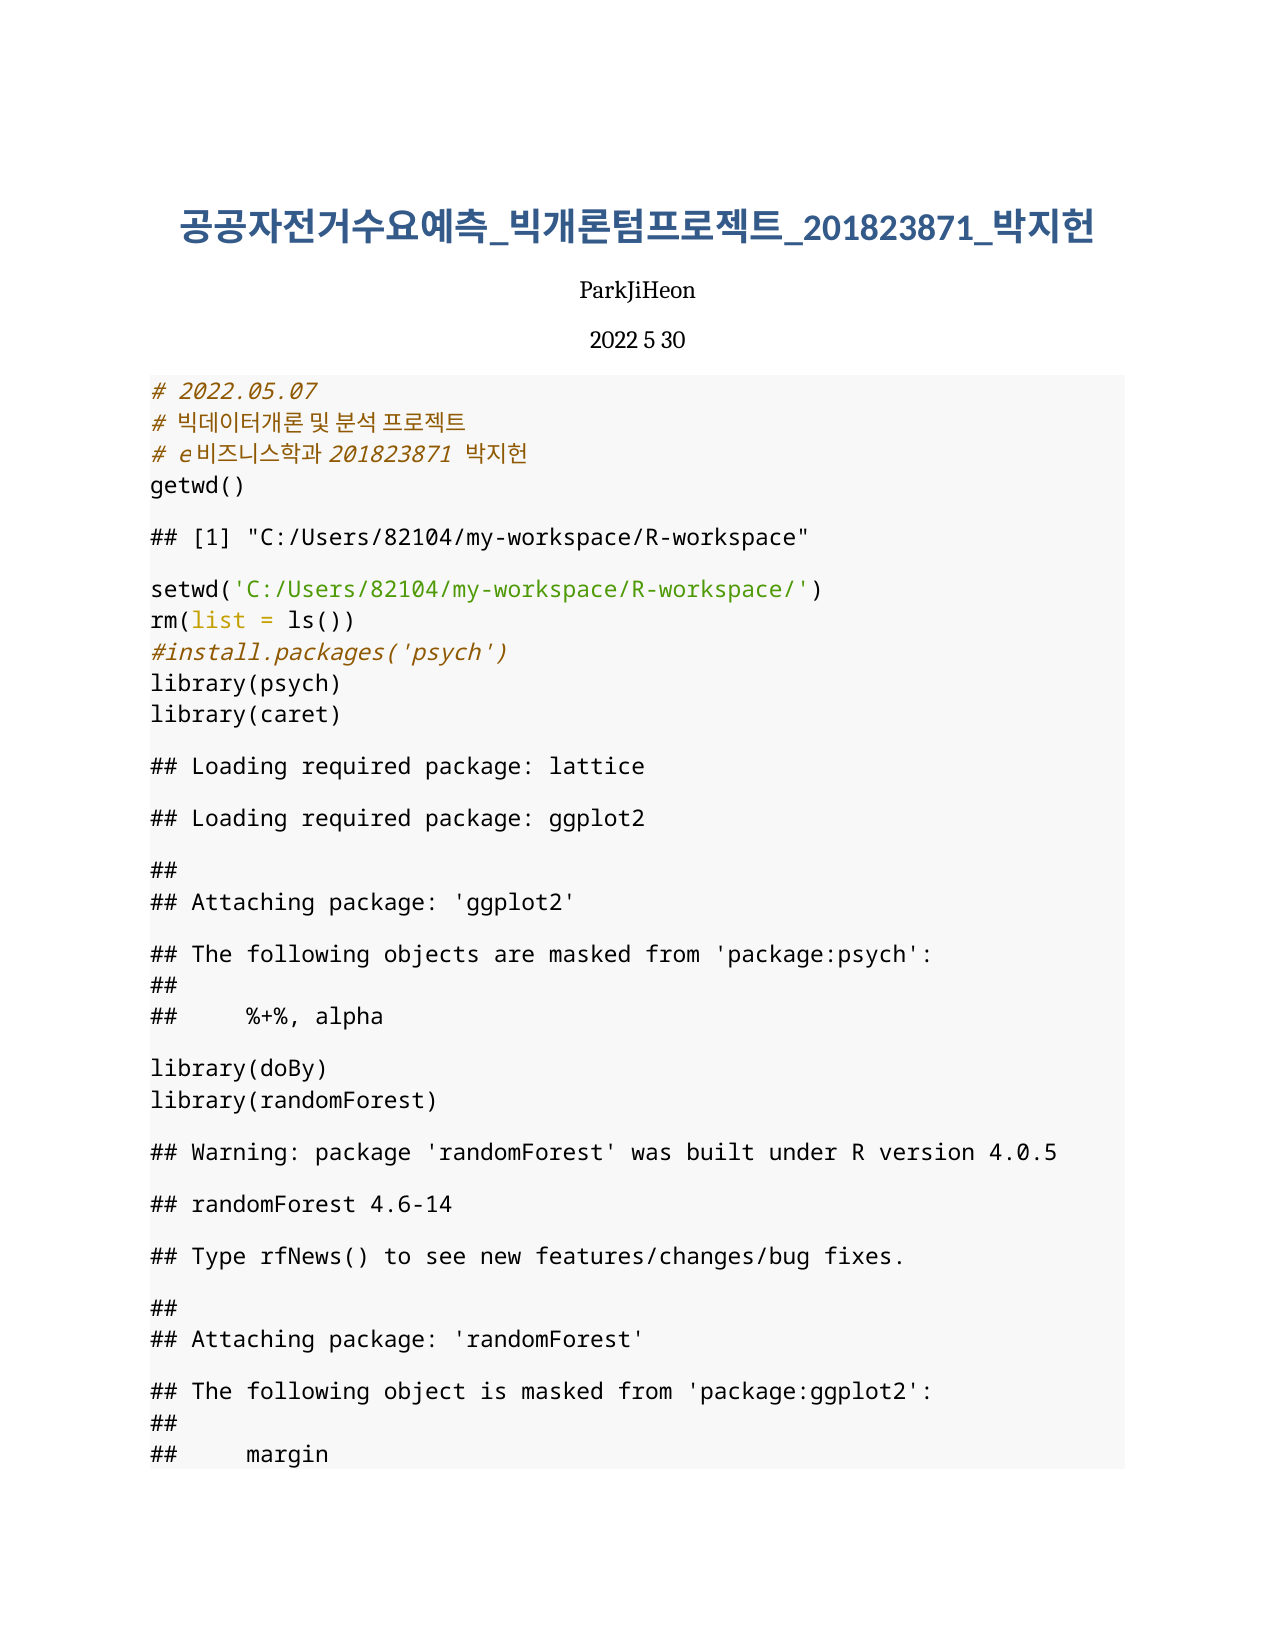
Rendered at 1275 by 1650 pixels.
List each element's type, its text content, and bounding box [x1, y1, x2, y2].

title 공공자전거수요예측_빅개론텀프로젝트_201823871_박지헌 [150, 200, 1125, 251]
text ## Loading required package: lattice [150, 750, 1125, 781]
text 2022 5 30 [150, 326, 1125, 354]
text ## ## Attaching package: 'ggplot2' [150, 854, 1125, 917]
text ## Type rfNews() to see new features/changes/bug fixes. [150, 1240, 1125, 1271]
text ## The following objects are masked from 'package:psych': ## ## %+%, alpha [150, 938, 1125, 1031]
text ## [1] "C:/Users/82104/my-workspace/R-workspace" [150, 521, 1125, 552]
text ## randomForest 4.6-14 [150, 1188, 1125, 1219]
text ## The following object is masked from 'package:ggplot2': ## ## margin [150, 1375, 1125, 1469]
text library(doBy) library(randomForest) [150, 1052, 1125, 1115]
text ## Loading required package: ggplot2 [150, 802, 1125, 833]
text ## ## Attaching package: 'randomForest' [150, 1292, 1125, 1354]
text ## Warning: package 'randomForest' was built under R version 4.0.5 [150, 1136, 1125, 1167]
text # 2022.05.07 # 빅데이터개론 및 분석 프로젝트 # e비즈니스학과 201823871 박지헌 getwd() [177, 375, 1125, 500]
text setwd('C:/Users/82104/my-workspace/R-workspace/') rm(list = ls()) #install.packages('psych') library(psych) library(caret) [342, 573, 1125, 729]
text ParkJiHeon [150, 276, 1125, 305]
